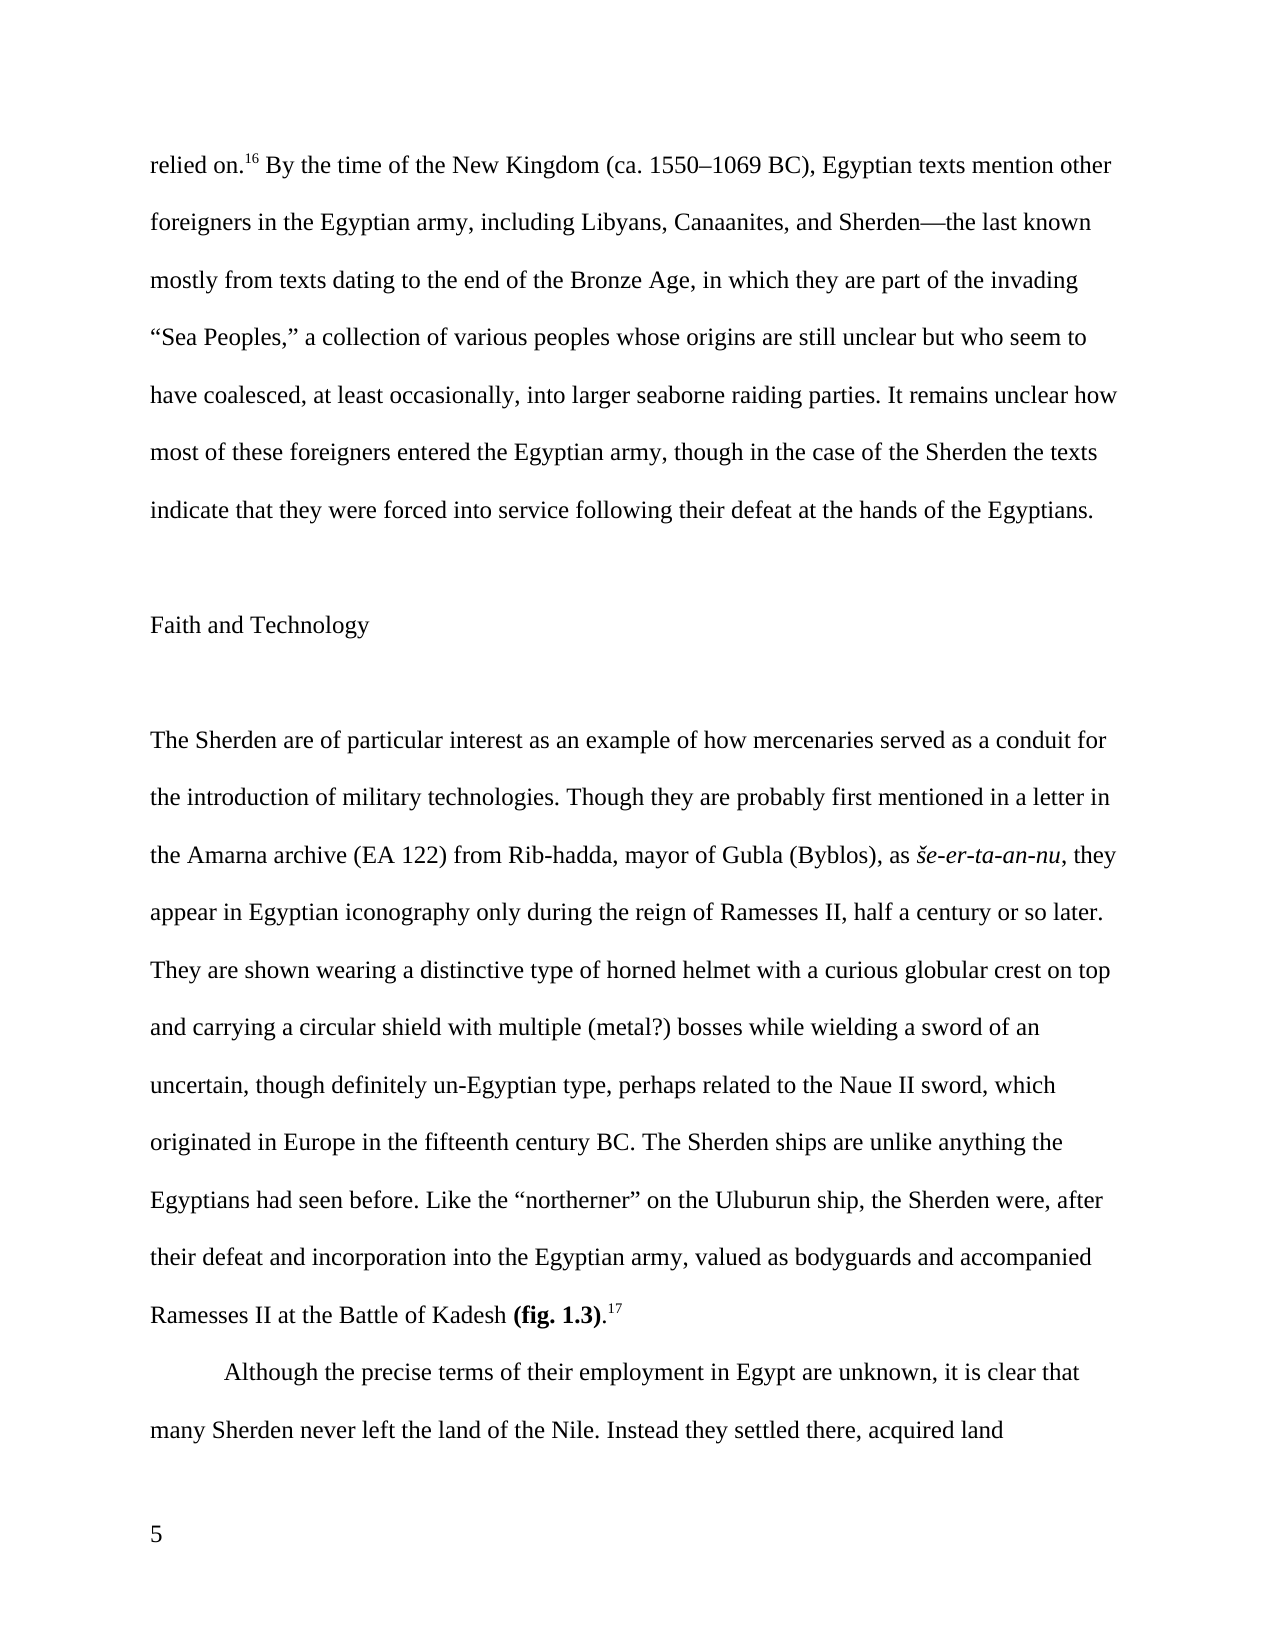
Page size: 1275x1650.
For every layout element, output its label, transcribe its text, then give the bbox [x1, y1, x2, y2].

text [150, 150, 1125, 524]
text Faith and Technology [150, 610, 1125, 639]
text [150, 1357, 1125, 1444]
text The Sherden are of particular interest as an example of how mercenaries served as a conduit for the introduction of military technologies. Though they are probably first mentioned in a letter in the Amarna archive (EA 122) from Rib-hadda, mayor of Gubla (Byblos), as še-er-ta-an-nu, they appear in Egyptian iconography only during the reign of Ramesses II, half a century or so later. They are shown wearing a distinctive type of horned helmet with a curious globular crest on top and carrying a circular shield with multiple (metal?) bosses while wielding a sword of an uncertain, though definitely un-Egyptian type, perhaps related to the Naue II sword, which originated in Europe in the fifteenth century BC. The Sherden ships are unlike anything the Egyptians had seen before. Like the “northerner” on the Uluburun ship, the Sherden were, after their defeat and incorporation into the Egyptian army, valued as bodyguards and accompanied Ramesses II at the Battle of Kadesh (fig. 1.3). [150, 725, 1125, 1329]
